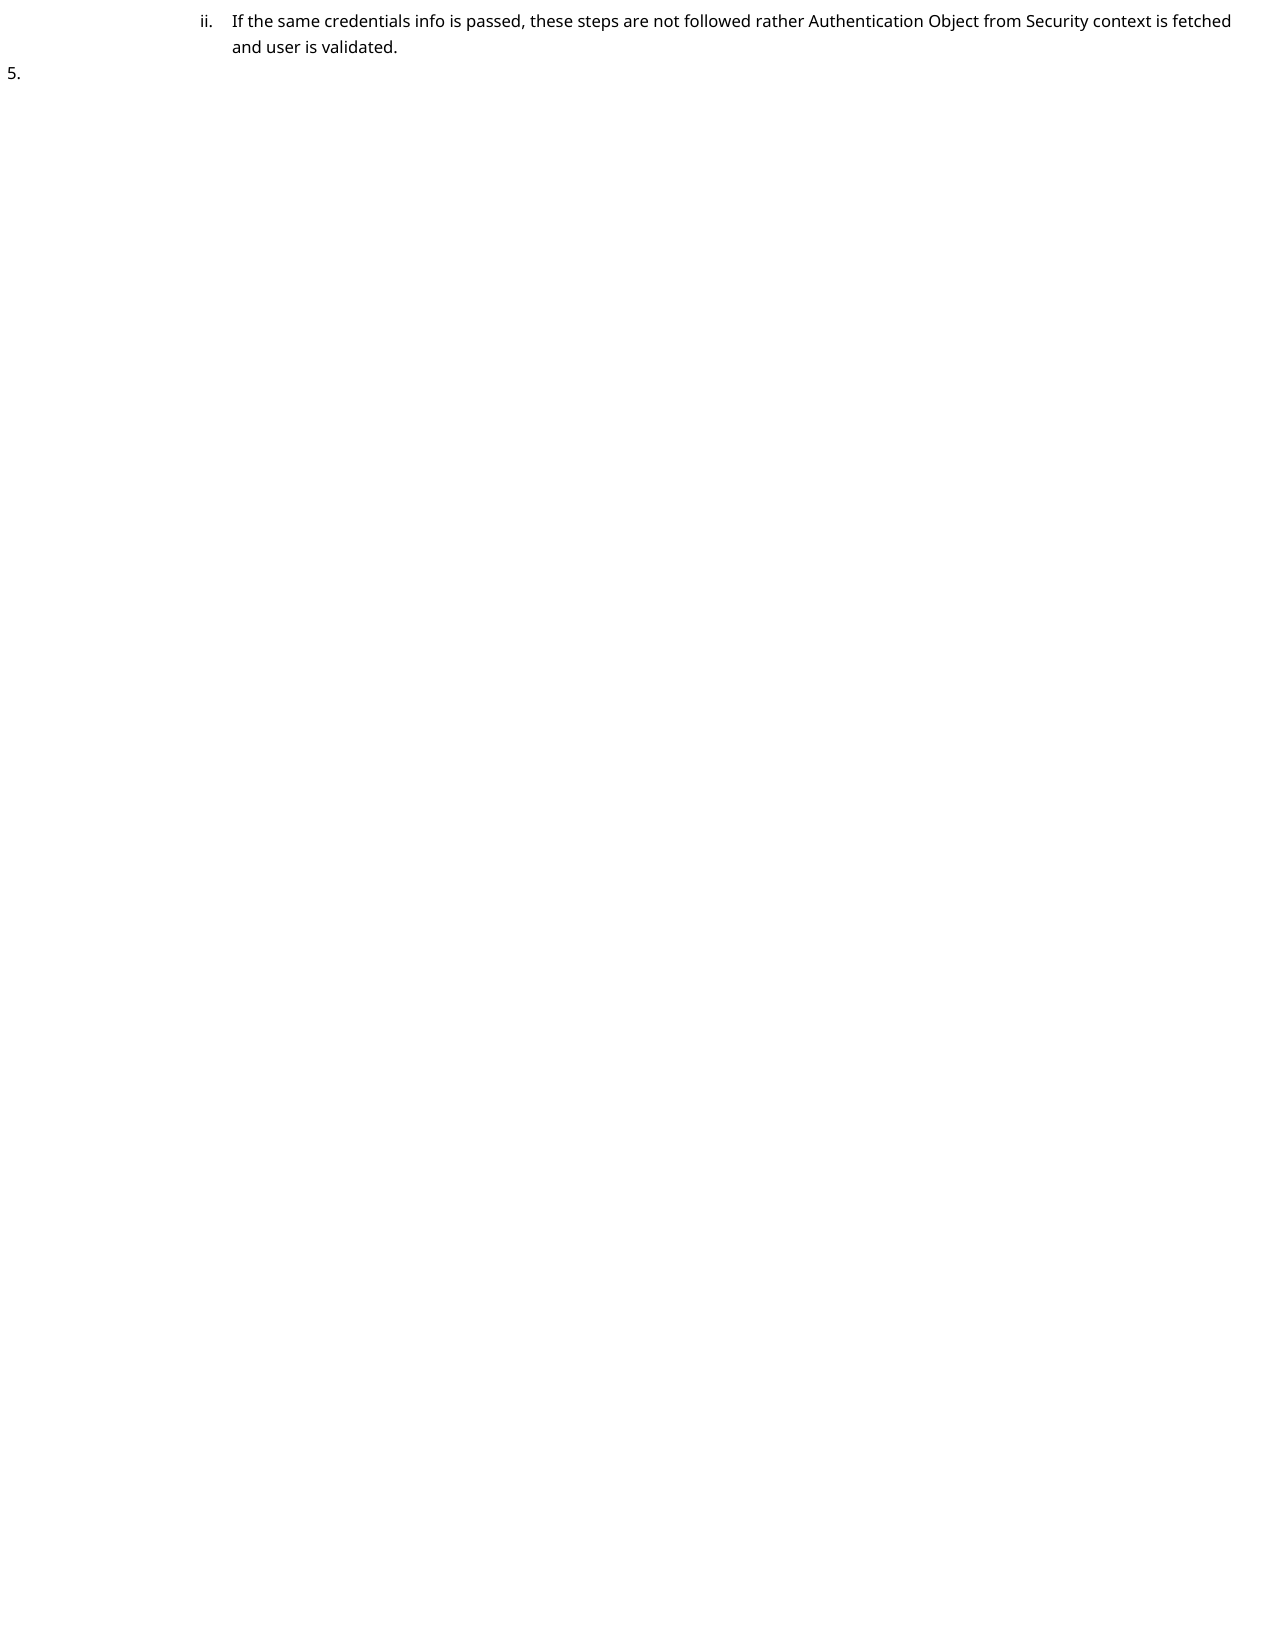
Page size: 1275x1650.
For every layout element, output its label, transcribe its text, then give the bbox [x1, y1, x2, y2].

list If the same credentials info is passed, these steps are not followed rather Authentication Object from Security context is fetched and user is validated. [213, 9, 1255, 58]
